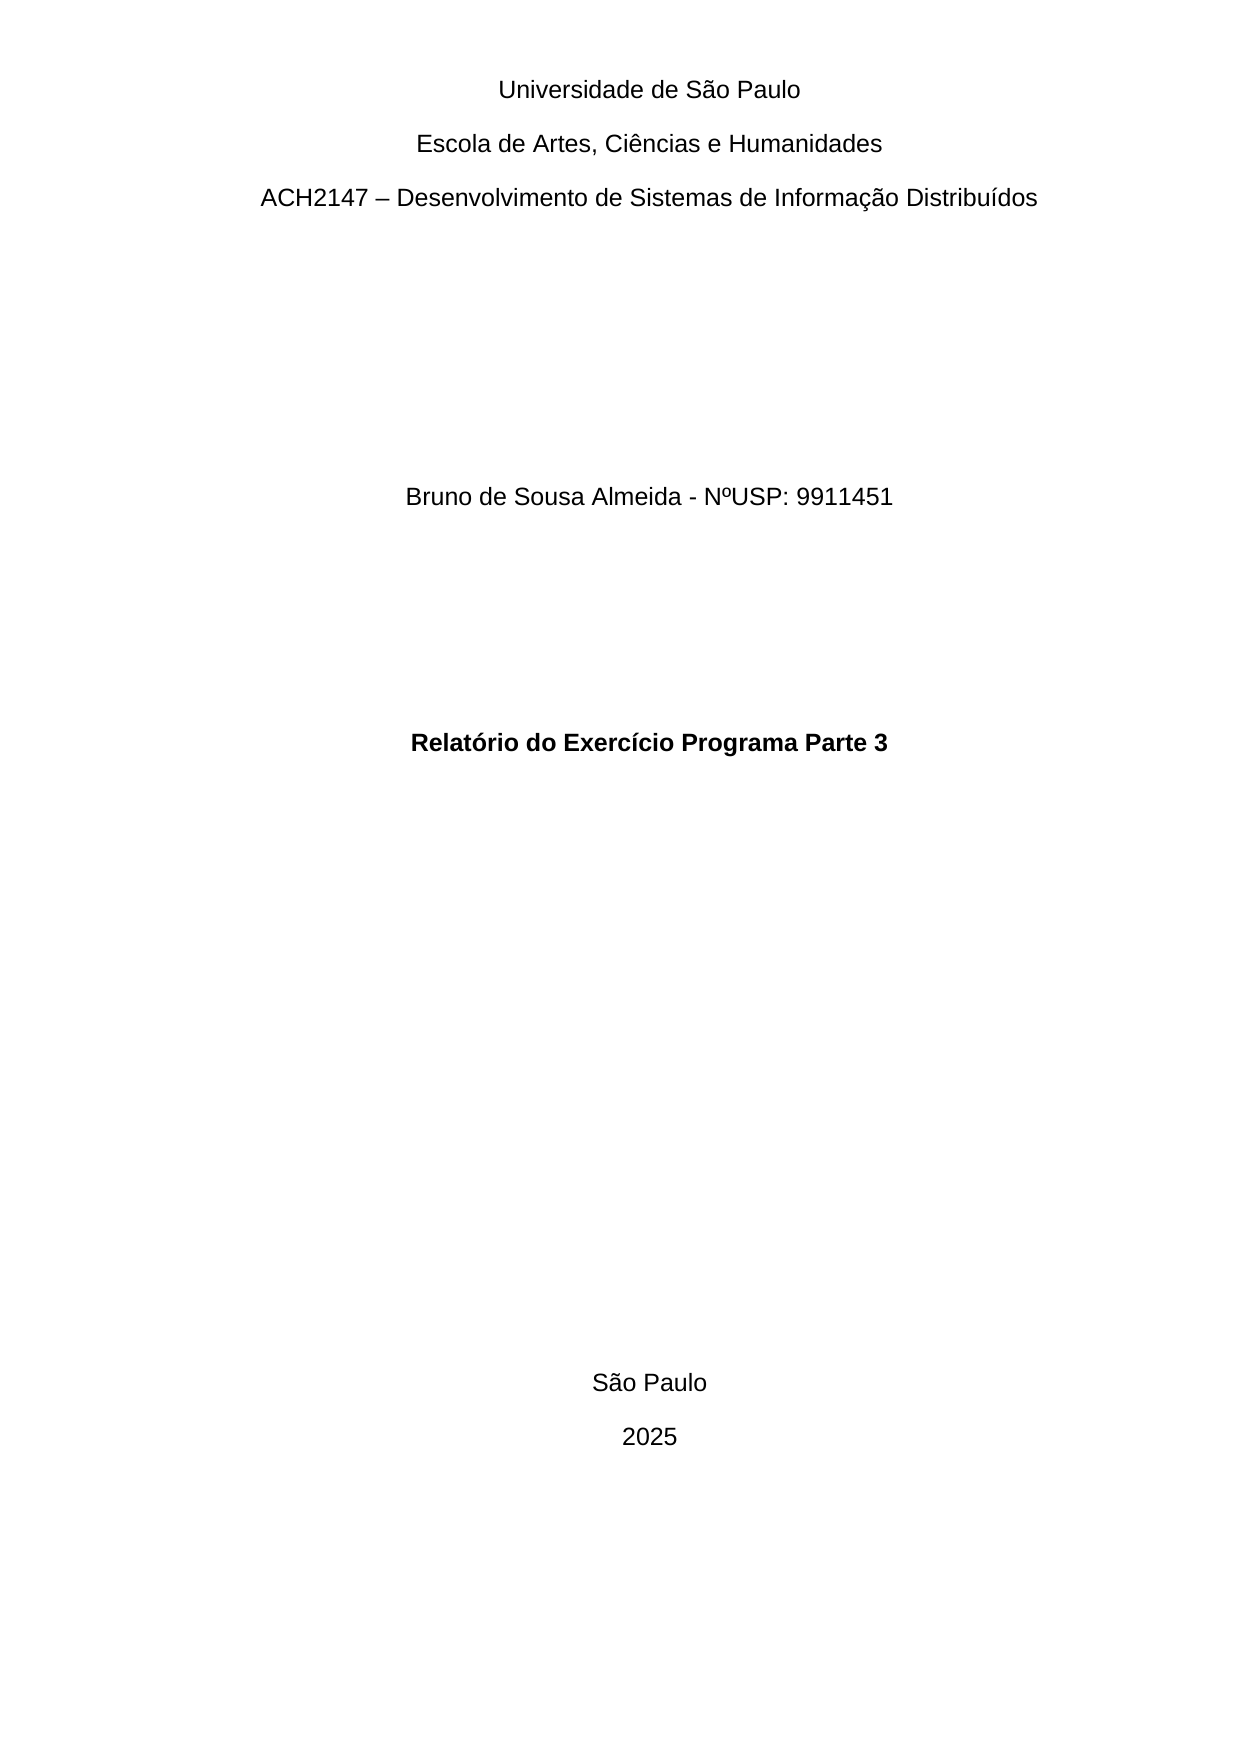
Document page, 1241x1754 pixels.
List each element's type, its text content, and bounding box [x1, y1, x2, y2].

text São Paulo [177, 1368, 1122, 1396]
text Relatório do Exercício Programa Parte 3 [177, 728, 1122, 757]
text 2025 [177, 1421, 1122, 1450]
text Bruno de Sousa Almeida - NºUSP: 9911451 [177, 482, 1122, 511]
